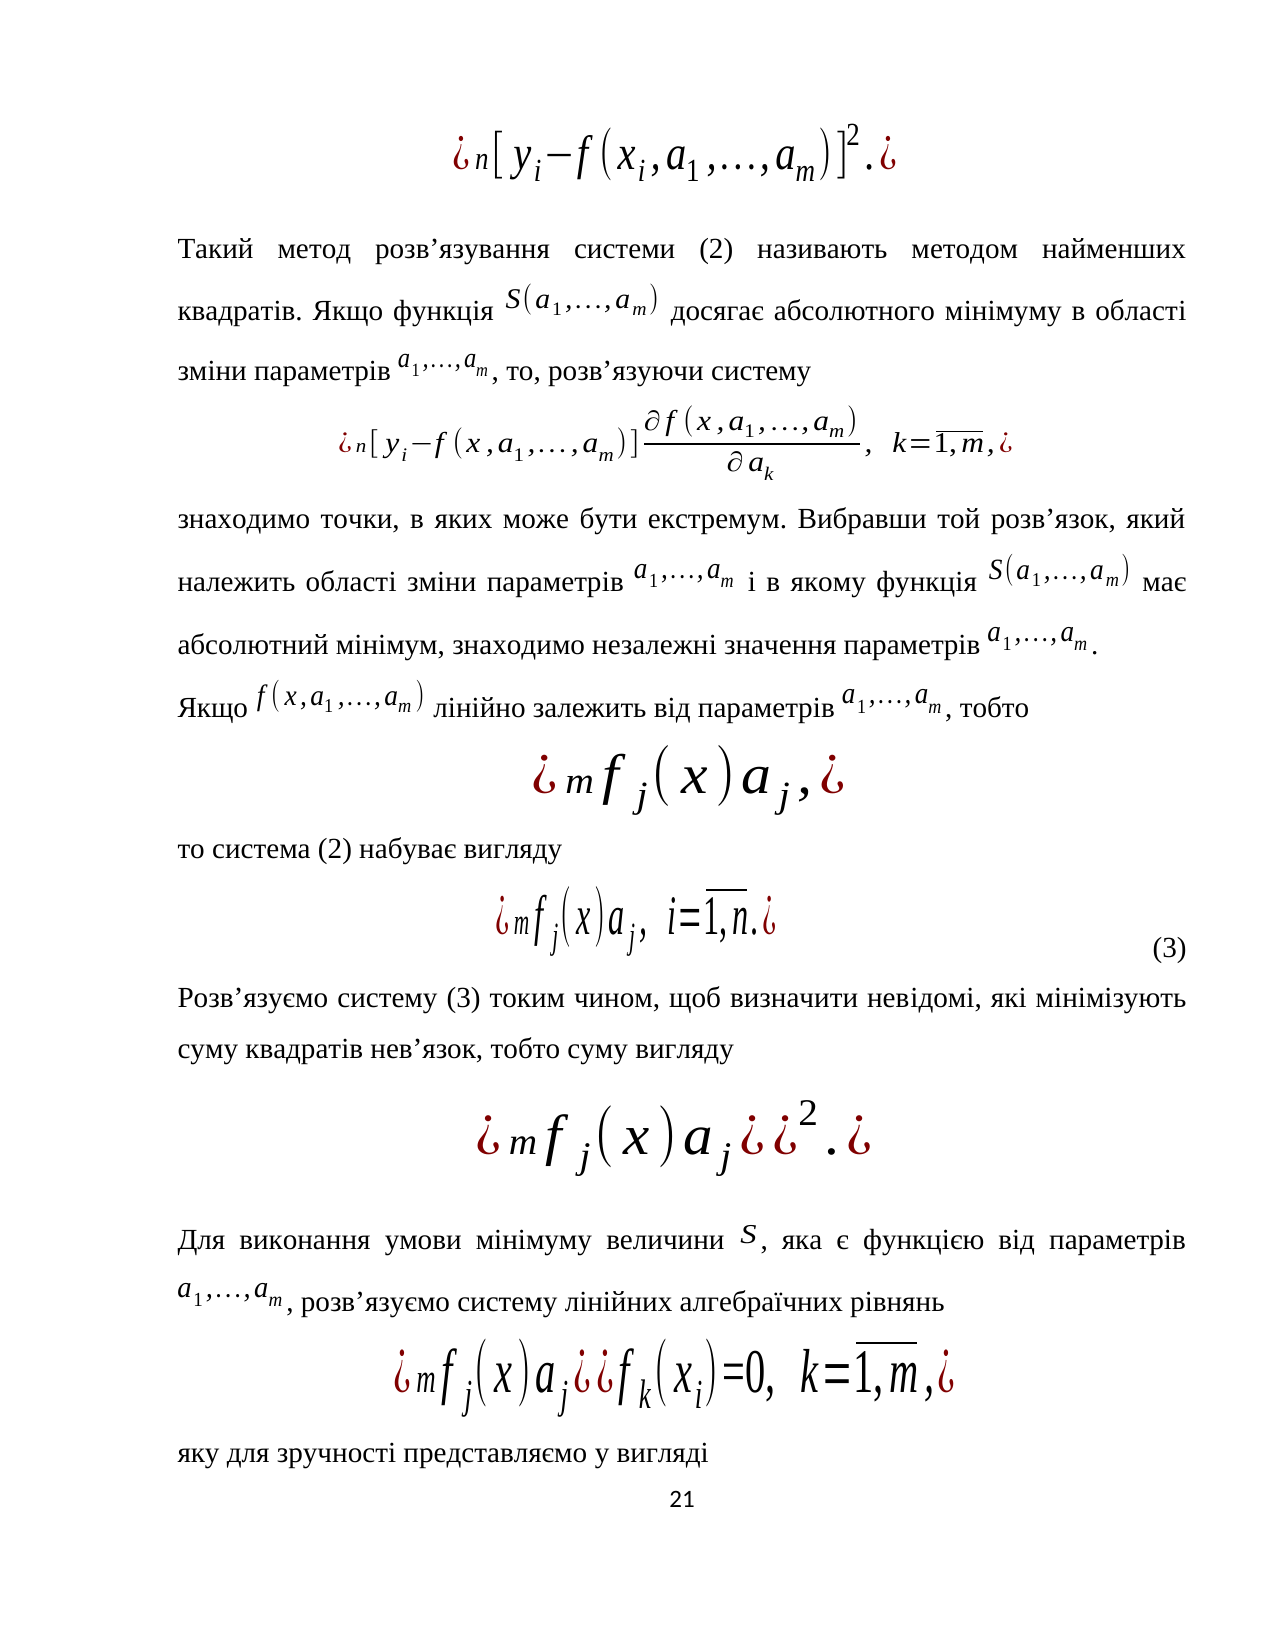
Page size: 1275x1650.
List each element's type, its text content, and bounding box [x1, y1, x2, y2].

text яку для зручності представляємо у вигляді [177, 1435, 1186, 1468]
text (3) [177, 882, 1186, 964]
text Якщо лiнiйно залежить вiд параметрiв , тобто [177, 678, 1186, 724]
text Для виконання умови мiнiмуму величини , яка є функцiєю вiд параметрів , розв’язуємо систему лiнiйних алгебраїчних рiвнянь [177, 1219, 1186, 1317]
text то система (2) набуває вигляду [177, 831, 1186, 865]
text Розв’язуємо систему (3) токим чином, щоб визначити невiдомi, якi мiнiмiзують суму квадратiв нев’язок, тобто суму вигляду [177, 981, 1186, 1064]
text знаходимо точки, в яких може бути екстремум. Вибравши той розв’язок, який належить областi змiни параметрiв i в якому функцiя має абсолютний мiнiмум, знаходимо незалежнi значення параметрів . [177, 501, 1186, 661]
text Такий метод розв’язування системи (2) називають методом найменших квадратiв. Якщо функцiя досягає абсолютного мiнiмуму в областi змiни параметрiв , то, розв’язуючи систему [177, 231, 1186, 387]
